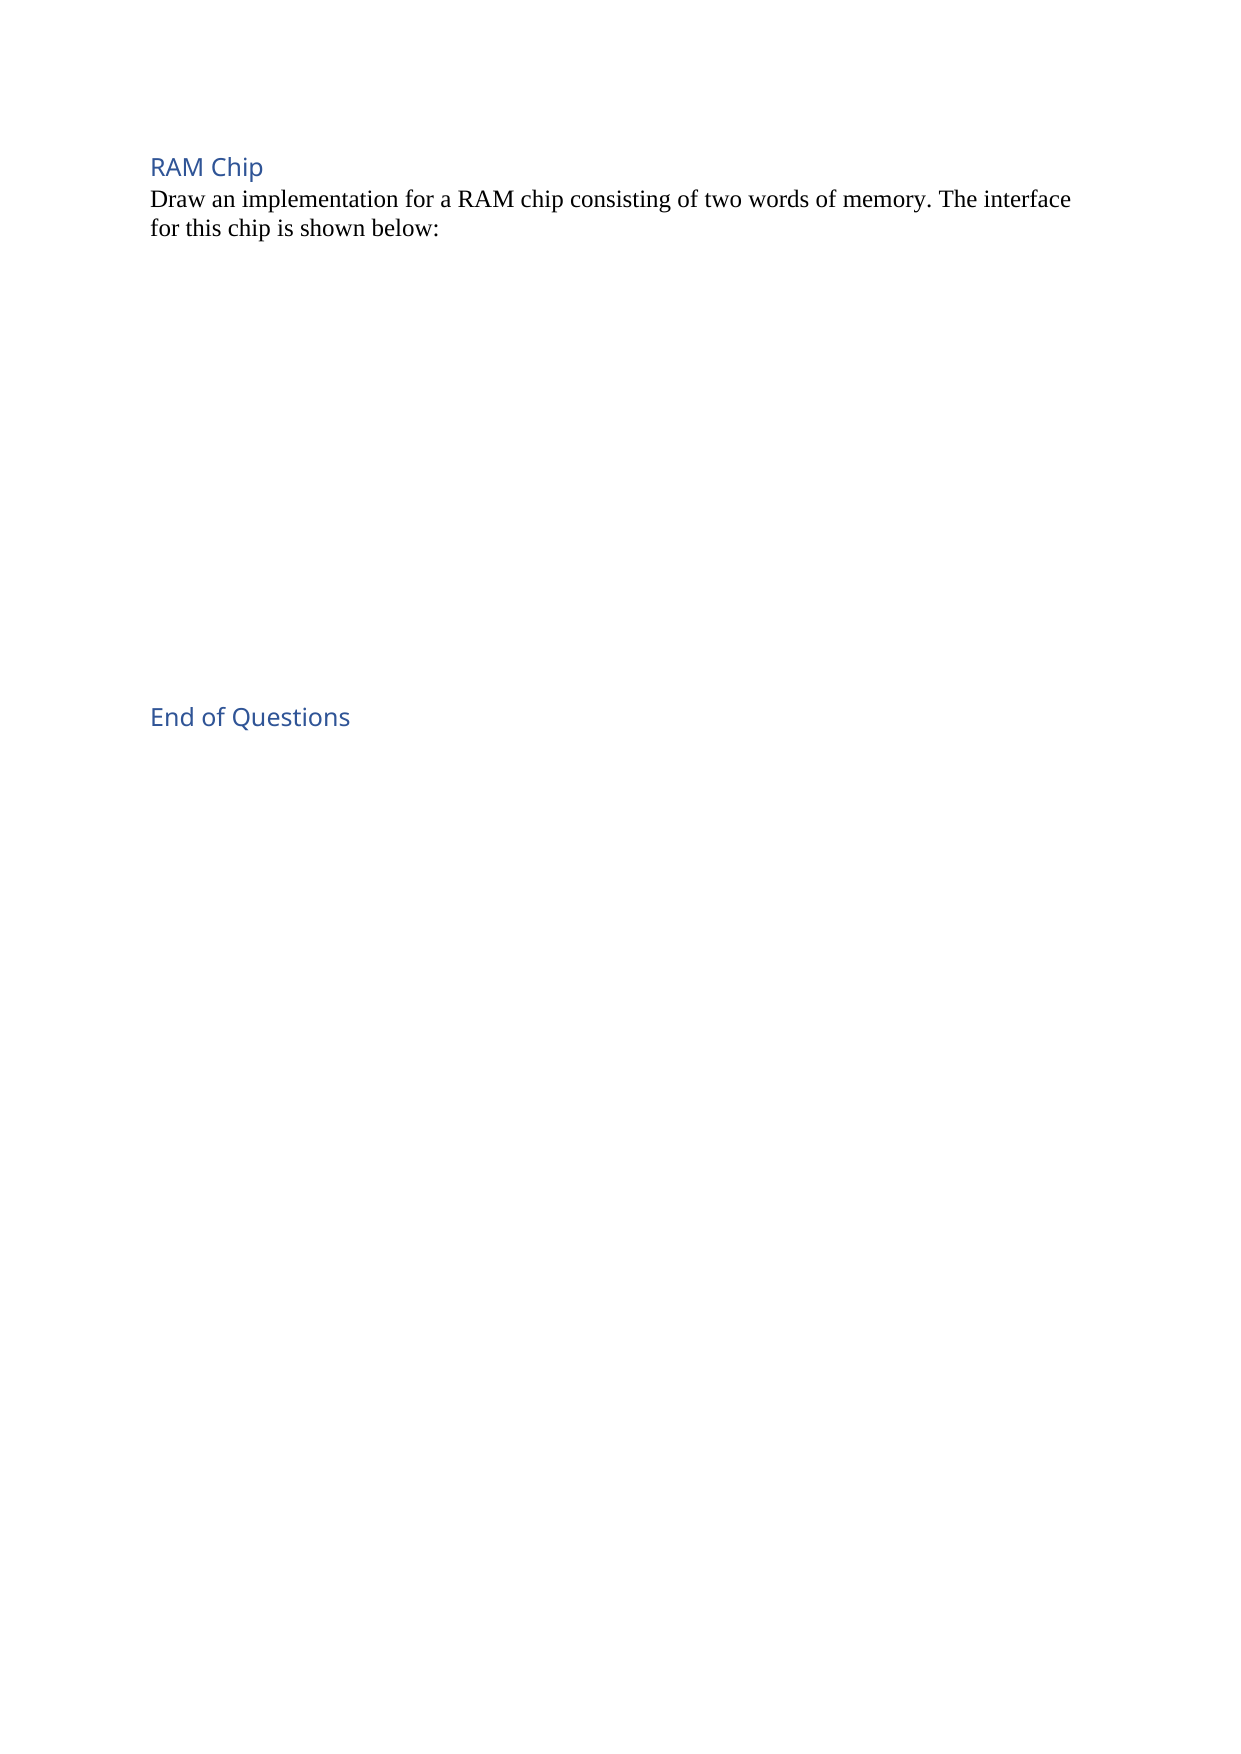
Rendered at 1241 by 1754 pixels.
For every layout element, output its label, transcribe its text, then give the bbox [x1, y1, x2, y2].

text Draw an implementation for a RAM chip consisting of two words of memory. The interface for this chip is shown below: [150, 184, 1090, 554]
subtitle End of Questions [150, 699, 1090, 733]
subtitle RAM Chip [150, 150, 1090, 184]
